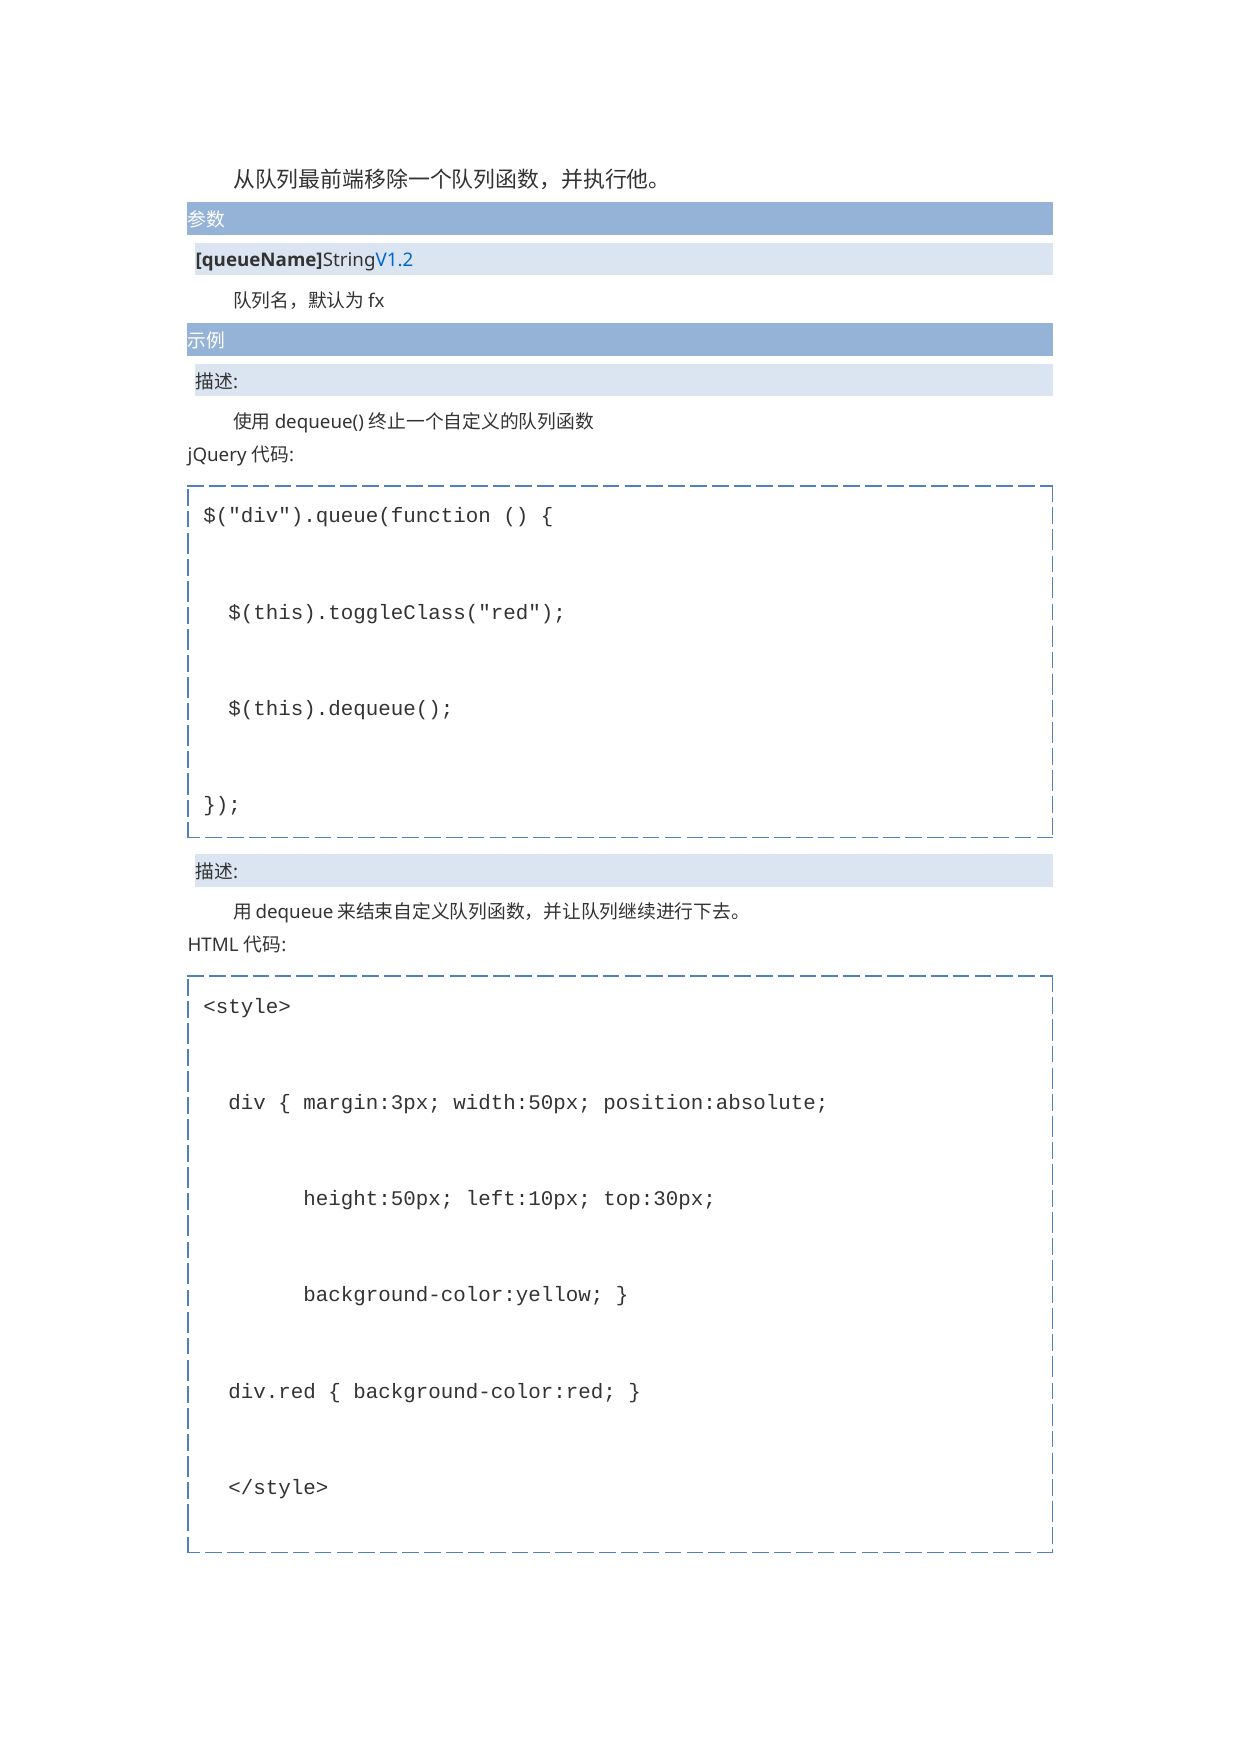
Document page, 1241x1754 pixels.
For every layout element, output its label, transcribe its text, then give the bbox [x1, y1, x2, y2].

text }); [187, 774, 1053, 838]
text 从队列最前端移除一个队列函数，并执行他。 [195, 162, 1053, 194]
subtitle 示例 [187, 323, 1053, 356]
subtitle [queueName]StringV1.2 [195, 243, 1053, 275]
text 用dequeue来结束自定义队列函数，并让队列继续进行下去。 [195, 894, 1053, 927]
text height:50px; left:10px; top:30px; [187, 1168, 1053, 1216]
text div.red { background-color:red; } [187, 1360, 1053, 1409]
subtitle 描述: [195, 854, 1053, 887]
text div { margin:3px; width:50px; position:absolute; [187, 1071, 1053, 1120]
subtitle 描述: [195, 364, 1053, 396]
text </style> [187, 1456, 1053, 1505]
text <style> [187, 975, 1053, 1024]
subtitle HTML 代码: [187, 927, 1053, 959]
subtitle jQuery 代码: [187, 437, 1053, 469]
text $("div").queue(function () { [187, 485, 1053, 534]
subtitle 参数 [187, 202, 1053, 235]
text 队列名，默认为fx [195, 283, 1053, 316]
text background-color:yellow; } [187, 1264, 1053, 1313]
text 使用 dequeue() 终止一个自定义的队列函数 [195, 404, 1053, 437]
text $(this).toggleClass("red"); [187, 581, 1053, 630]
text $(this).dequeue(); [187, 677, 1053, 726]
